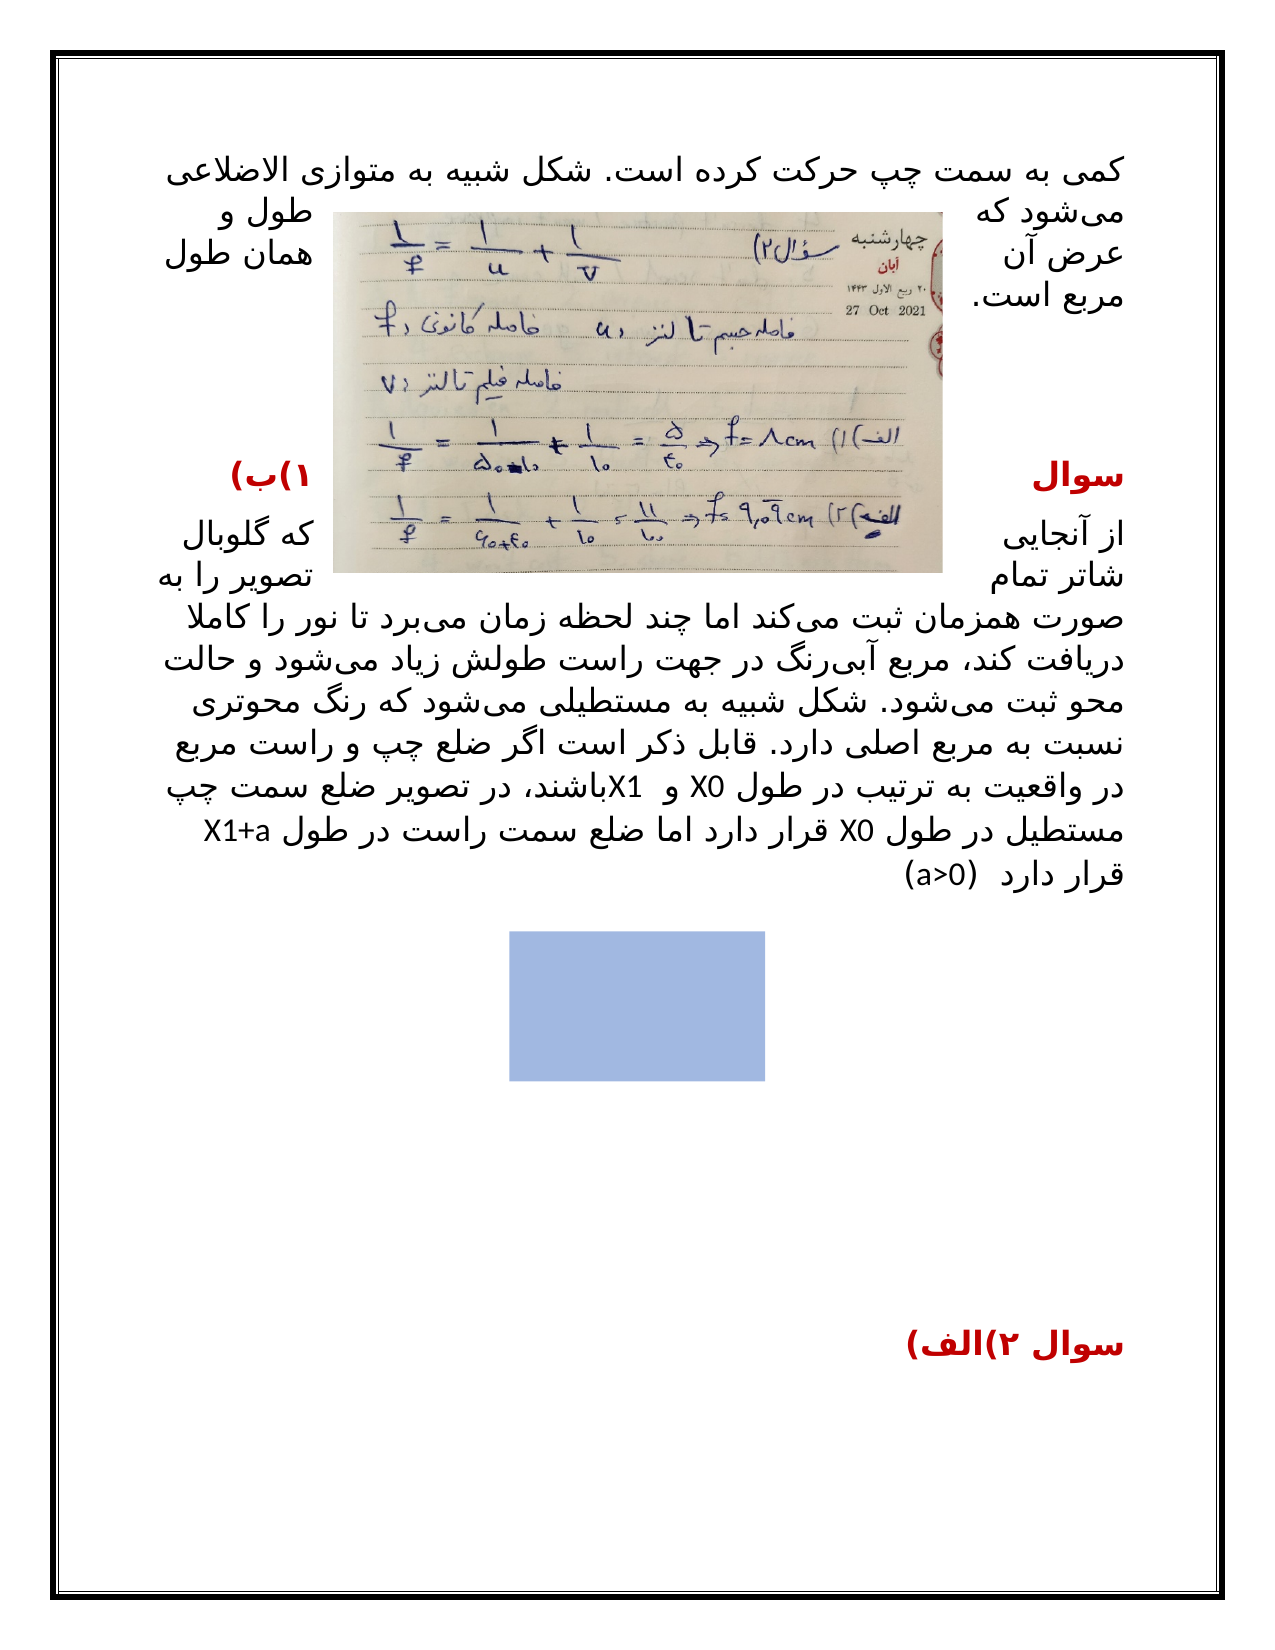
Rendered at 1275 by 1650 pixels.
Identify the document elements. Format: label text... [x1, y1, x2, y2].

picture [333, 212, 943, 573]
text سوال ۲)الف) [150, 1324, 1125, 1363]
text سوال۱)ب) [150, 455, 333, 494]
text از آنجایی که گلوبال شاتر تمام تصویر را به صورت همزمان ثبت می‌کند اما چند لحظه زمان می‌برد تا نور را کاملا دریافت کند، مربع آبی‌رنگ در جهت راست طولش زیاد می‌شود و حالت محو ثبت می‌شود. شکل شبیه به مستطیلی می‌شود که رنگ محوتری نسبت به مربع اصلی دارد. قابل ذکر است اگر ضلع چپ و راست مربع در واقعیت به ترتیب در طول X0 و X1باشند، در تصویر ضلع سمت چپ مستطیل در طول X0 قرار دارد اما ضلع سمت راست در طول X1+a قرار دارد (a>0) [150, 514, 1125, 893]
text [150, 150, 1125, 314]
text سوال۱)ب) [943, 455, 1125, 494]
